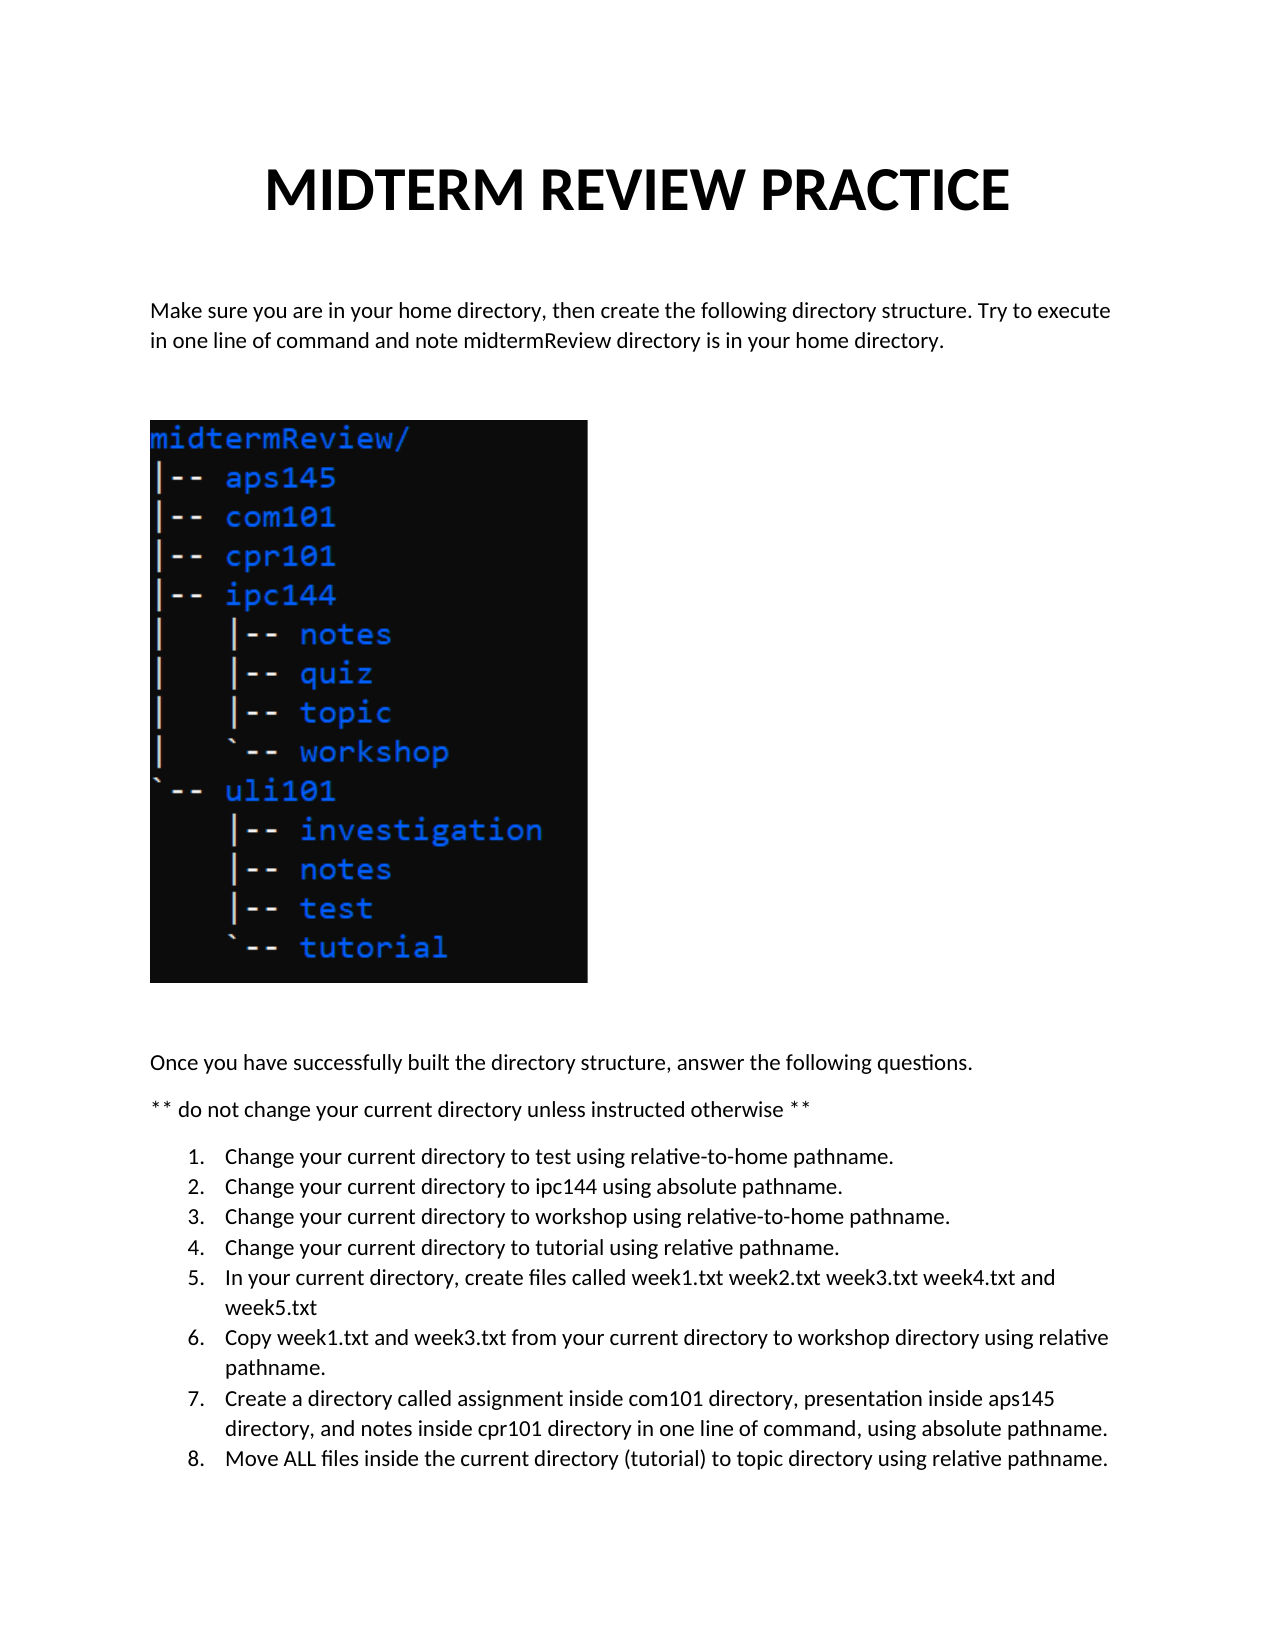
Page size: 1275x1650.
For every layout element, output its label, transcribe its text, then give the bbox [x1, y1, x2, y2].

list Move ALL files inside the current directory (tutorial) to topic directory using relative pathname. [187, 1444, 1125, 1472]
list Change your current directory to ipc144 using absolute pathname. [187, 1172, 1125, 1200]
list Change your current directory to workshop using relative-to-home pathname. [187, 1202, 1125, 1230]
list Create a directory called assignment inside com101 directory, presentation inside aps145 directory, and notes inside cpr101 directory in one line of command, using absolute pathname. [187, 1384, 1125, 1442]
list In your current directory, create files called week1.txt week2.txt week3.txt week4.txt and week5.txt [187, 1263, 1125, 1321]
picture [150, 420, 588, 983]
text MIDTERM REVIEW PRACTICE [150, 150, 1125, 226]
list Change your current directory to tutorial using relative pathname. [187, 1233, 1125, 1261]
text Make sure you are in your home directory, then create the following directory structure. Try to execute in one line of command and note midtermReview directory is in your home directory. [150, 296, 1125, 354]
list Copy week1.txt and week3.txt from your current directory to workshop directory using relative pathname. [187, 1323, 1125, 1381]
list Change your current directory to test using relative-to-home pathname. [187, 1142, 1125, 1170]
text Once you have successfully built the directory structure, answer the following questions. [150, 1048, 1125, 1076]
text ** do not change your current directory unless instructed otherwise ** [150, 1095, 1125, 1123]
